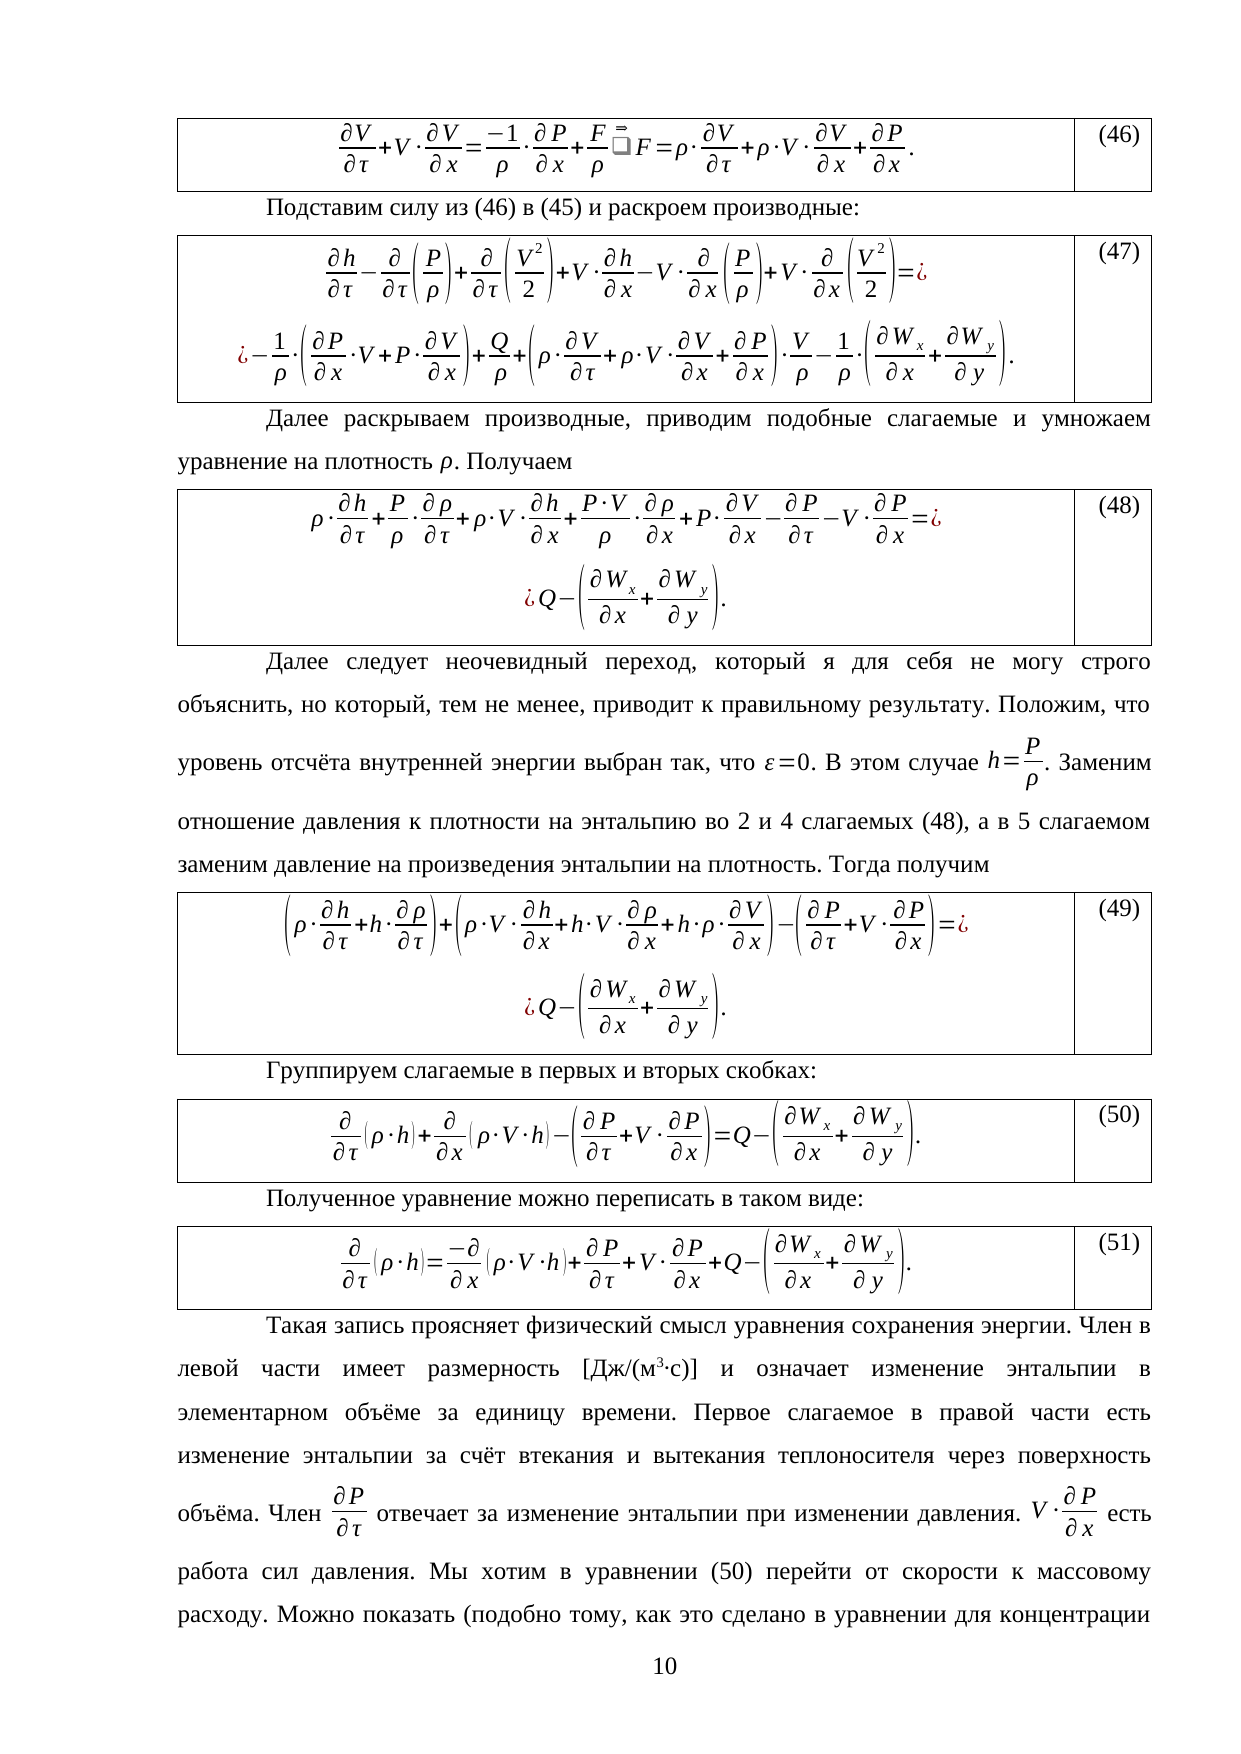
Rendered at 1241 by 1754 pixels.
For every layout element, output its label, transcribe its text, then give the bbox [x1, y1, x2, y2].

table_header [178, 1227, 1074, 1309]
table_header (50) [1075, 1100, 1151, 1182]
table_header [178, 893, 1074, 1054]
table_header (48) [1075, 490, 1151, 645]
table_header [178, 119, 1074, 191]
table_header (49) [1075, 893, 1151, 1054]
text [177, 1310, 1152, 1628]
table_header (51) [1075, 1227, 1151, 1309]
text Далее следует неочевидный переход, который я для себя не могу строго объяснить, но который, тем не менее, приводит к правильному результату. Положим, что уровень отсчёта внутренней энергии выбран так, что . В этом случае . Заменим отношение давления к плотности на энтальпию во 2 и 4 слагаемых (48), а в 5 слагаемом заменим давление на произведения энтальпии на плотность. Тогда получим [177, 646, 1152, 878]
table_header (47) [1075, 236, 1151, 402]
text Группируем слагаемые в первых и вторых скобках: [177, 1055, 1152, 1084]
text Далее раскрываем производные, приводим подобные слагаемые и умножаем уравнение на плотность . Получаем [177, 403, 1152, 474]
table_header [178, 1100, 1074, 1182]
table_header [178, 490, 1074, 645]
table_header (46) [1075, 119, 1151, 191]
text Полученное уравнение можно переписать в таком виде: [177, 1183, 1152, 1212]
table_header [178, 236, 1074, 402]
text Подставим силу из (46) в (45) и раскроем производные: [177, 192, 1152, 221]
